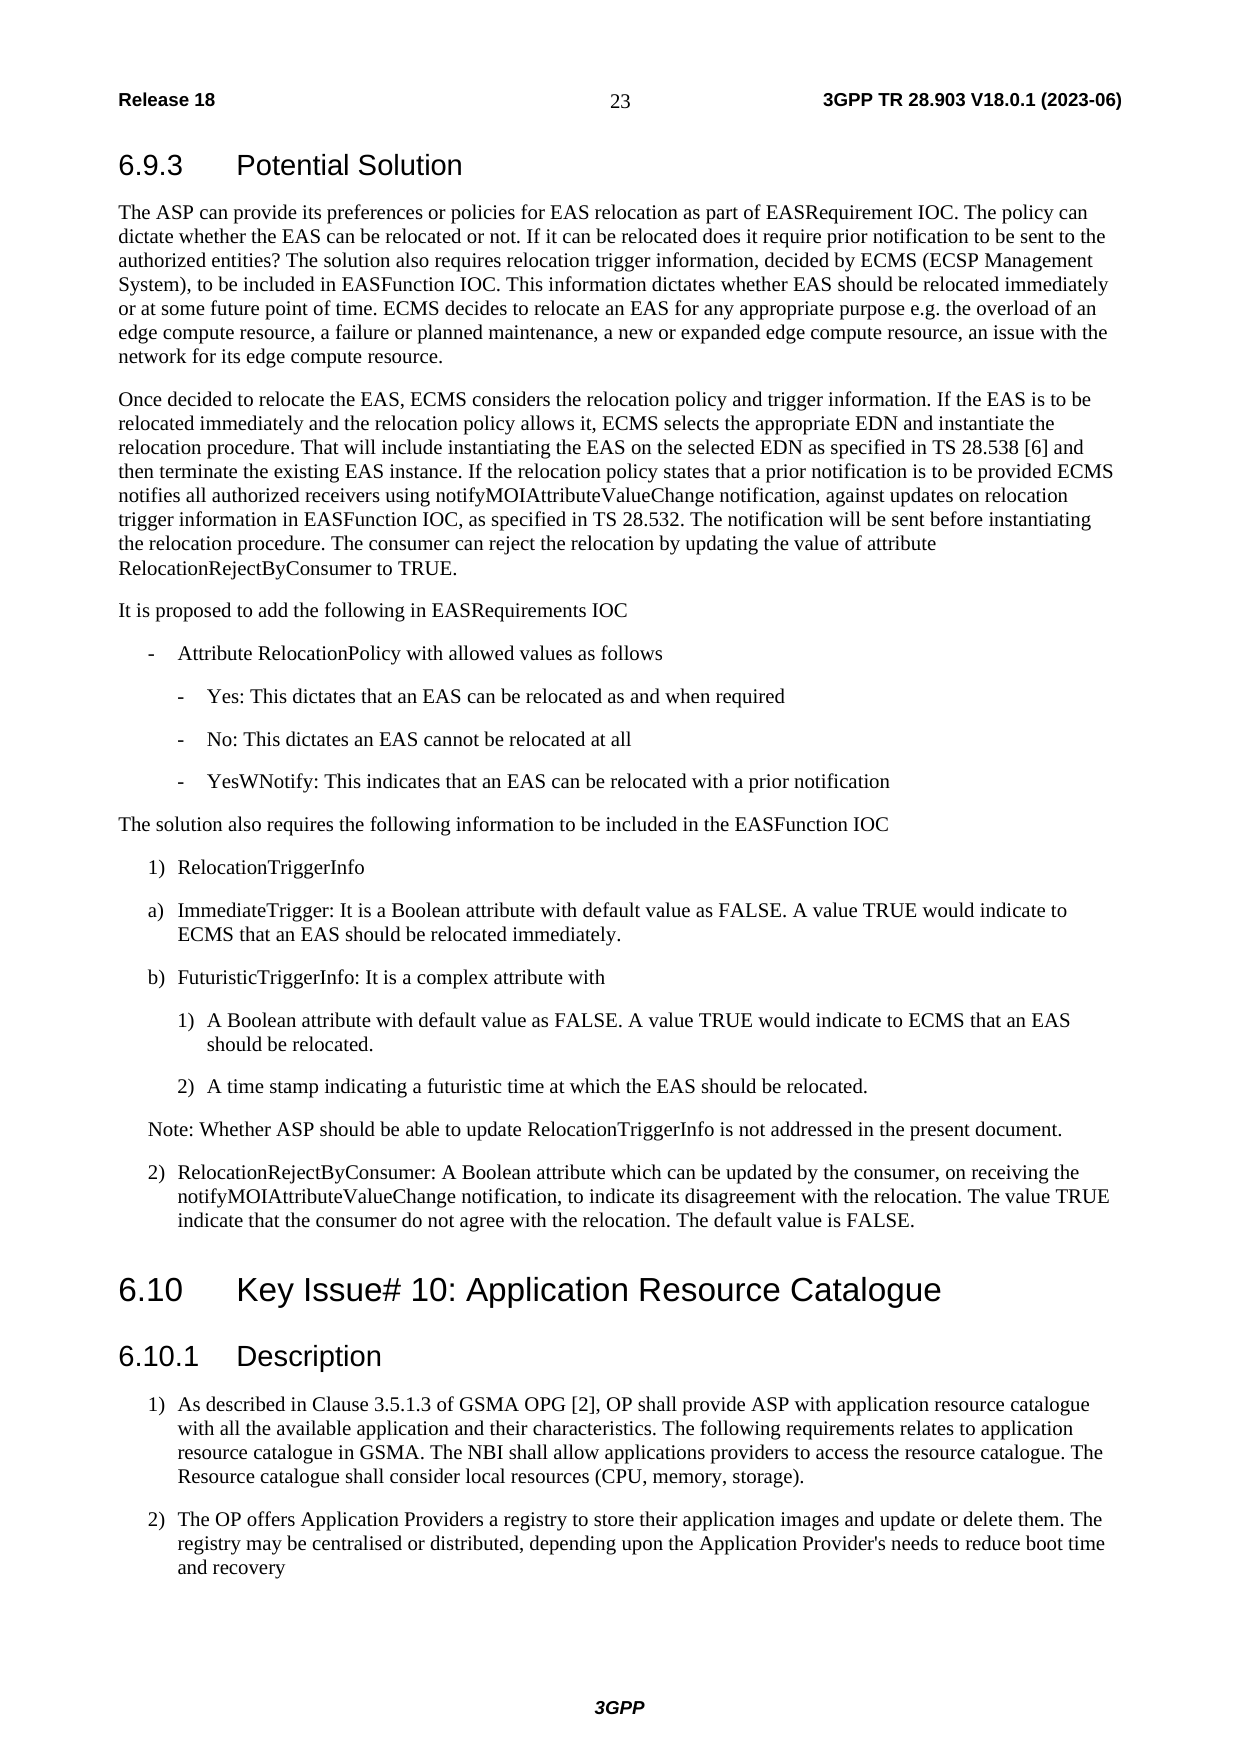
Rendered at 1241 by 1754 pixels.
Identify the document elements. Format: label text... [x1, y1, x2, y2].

subtitle 6.10.1 Description [118, 1339, 1122, 1373]
text - Yes: This dictates that an EAS can be relocated as and when required [177, 684, 1122, 708]
text - YesWNotify: This indicates that an EAS can be relocated with a prior notification [177, 769, 1122, 793]
text - No: This dictates an EAS cannot be relocated at all [177, 727, 1122, 751]
text a) ImmediateTrigger: It is a Boolean attribute with default value as FALSE. A value TRUE would indicate to ECMS that an EAS should be relocated immediately. [148, 898, 1122, 946]
text 2) RelocationRejectByConsumer: A Boolean attribute which can be updated by the consumer, on receiving the notifyMOIAttributeValueChange notification, to indicate its disagreement with the relocation. The value TRUE indicate that the consumer do not agree with the relocation. The default value is FALSE. [148, 1160, 1122, 1232]
text 2) The OP offers Application Providers a registry to store their application images and update or delete them. The registry may be centralised or distributed, depending upon the Application Provider's needs to reduce boot time and recovery [148, 1507, 1122, 1579]
text The ASP can provide its preferences or policies for EAS relocation as part of EASRequirement IOC. The policy can dictate whether the EAS can be relocated or not. If it can be relocated does it require prior notification to be sent to the authorized entities? The solution also requires relocation trigger information, decided by ECMS (ECSP Management System), to be included in EASFunction IOC. This information dictates whether EAS should be relocated immediately or at some future point of time. ECMS decides to relocate an EAS for any appropriate purpose e.g. the overload of an edge compute resource, a failure or planned maintenance, a new or expanded edge compute resource, an issue with the network for its edge compute resource. [118, 200, 1122, 368]
text 1) RelocationTriggerInfo [148, 855, 1122, 879]
text - Attribute RelocationPolicy with allowed values as follows [148, 641, 1122, 665]
text 1) As described in Clause 3.5.1.3 of GSMA OPG [2], OP shall provide ASP with application resource catalogue with all the available application and their characteristics. The following requirements relates to application resource catalogue in GSMA. The NBI shall allow applications providers to access the resource catalogue. The Resource catalogue shall consider local resources (CPU, memory, storage). [148, 1392, 1122, 1488]
text Note: Whether ASP should be able to update RelocationTriggerInfo is not addressed in the present document. [148, 1117, 1122, 1141]
text Once decided to relocate the EAS, ECMS considers the relocation policy and trigger information. If the EAS is to be relocated immediately and the relocation policy allows it, ECMS selects the appropriate EDN and instantiate the relocation procedure. That will include instantiating the EAS on the selected EDN as specified in TS 28.538 [6] and then terminate the existing EAS instance. If the relocation policy states that a prior notification is to be provided ECMS notifies all authorized receivers using notifyMOIAttributeValueChange notification, against updates on relocation trigger information in EASFunction IOC, as specified in TS 28.532. The notification will be sent before instantiating the relocation procedure. The consumer can reject the relocation by updating the value of attribute RelocationRejectByConsumer to TRUE. [118, 387, 1122, 579]
subtitle 6.9.3 Potential Solution [118, 147, 1122, 181]
text 1) A Boolean attribute with default value as FALSE. A value TRUE would indicate to ECMS that an EAS should be relocated. [177, 1008, 1122, 1056]
subtitle 6.10 Key Issue# 10: Application Resource Catalogue [118, 1270, 1122, 1308]
text 2) A time stamp indicating a futuristic time at which the EAS should be relocated. [177, 1074, 1122, 1098]
text b) FuturisticTriggerInfo: It is a complex attribute with [148, 965, 1122, 989]
text The solution also requires the following information to be included in the EASFunction IOC [118, 812, 1122, 836]
text It is proposed to add the following in EASRequirements IOC [118, 598, 1122, 622]
